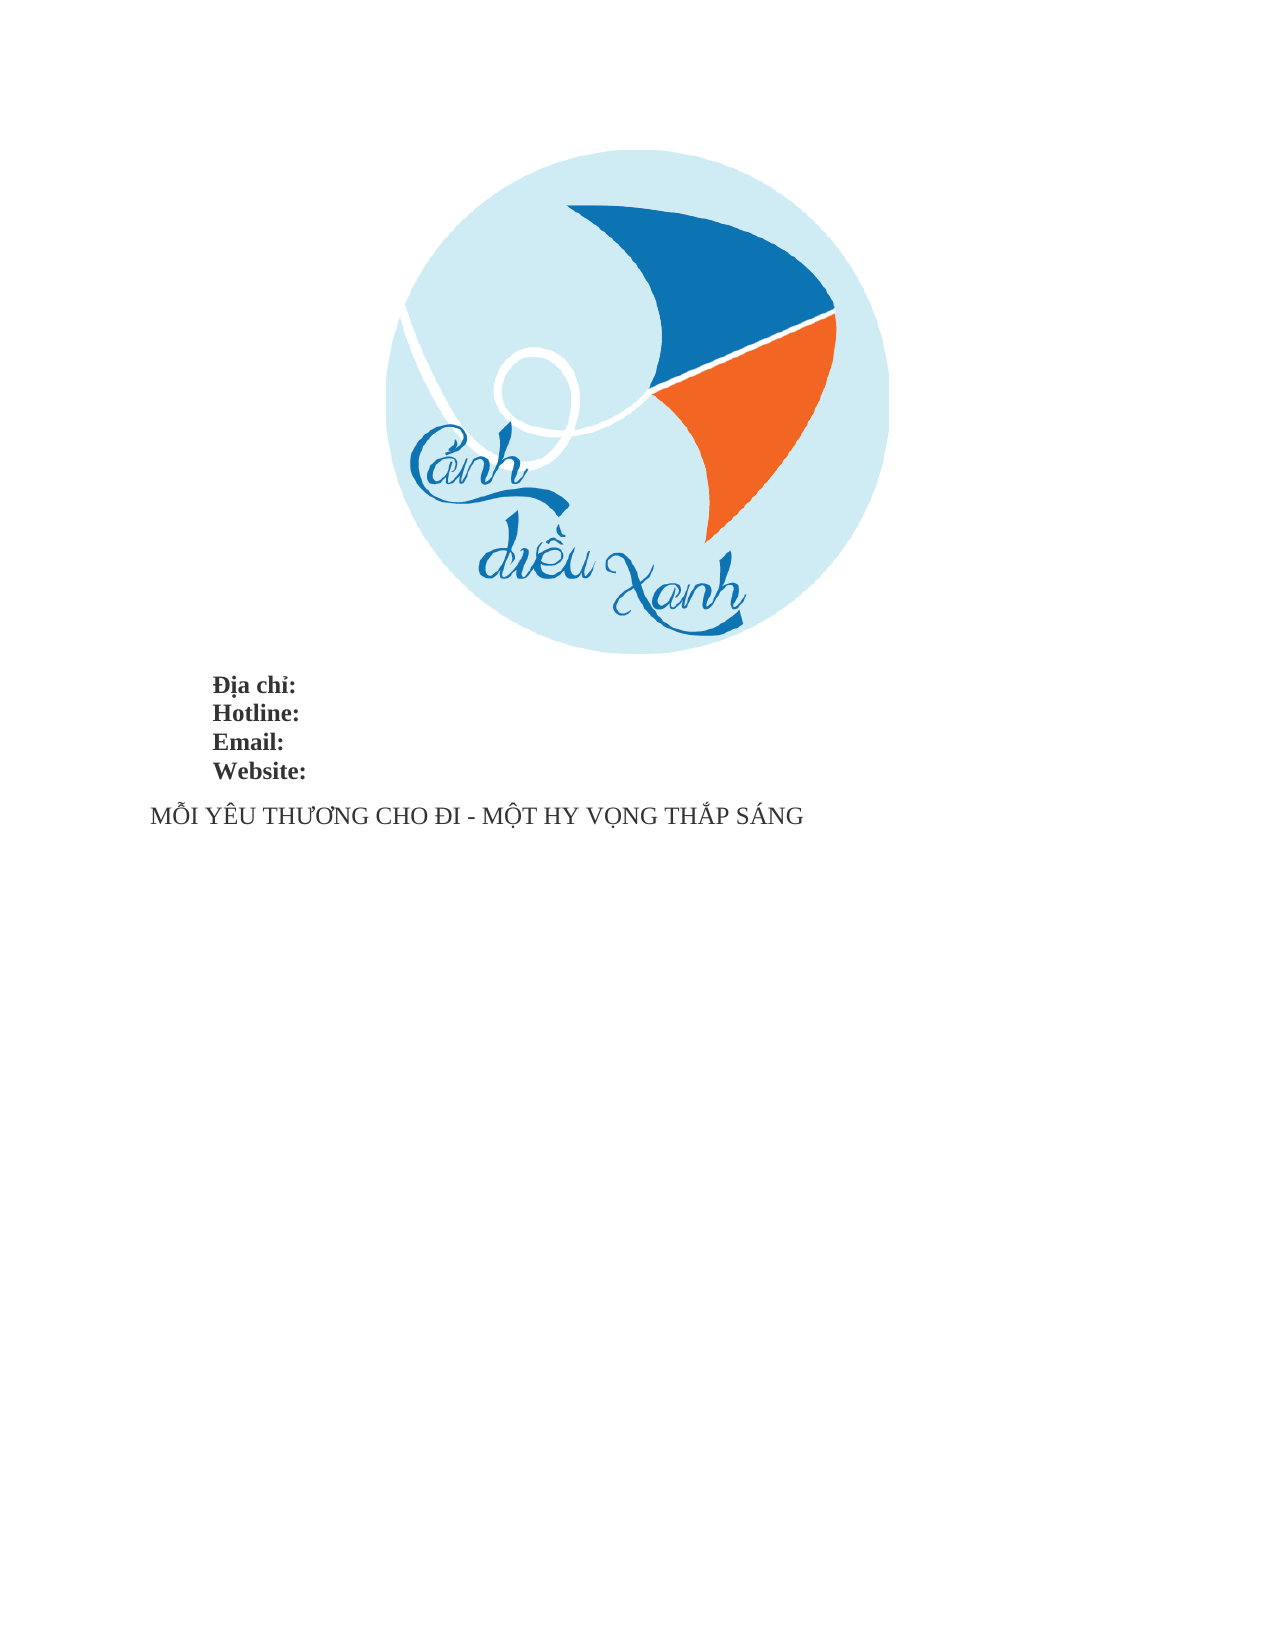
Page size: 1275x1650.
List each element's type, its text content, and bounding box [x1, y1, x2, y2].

text Website: [212, 756, 1125, 785]
text Hotline: [212, 698, 1125, 727]
text Địa chỉ: [212, 670, 1125, 698]
text Email: [212, 727, 1125, 756]
picture [386, 150, 889, 654]
text MỖI YÊU THƯƠNG CHO ĐI - MỘT HY VỌNG THẮP SÁNG [150, 801, 1125, 830]
